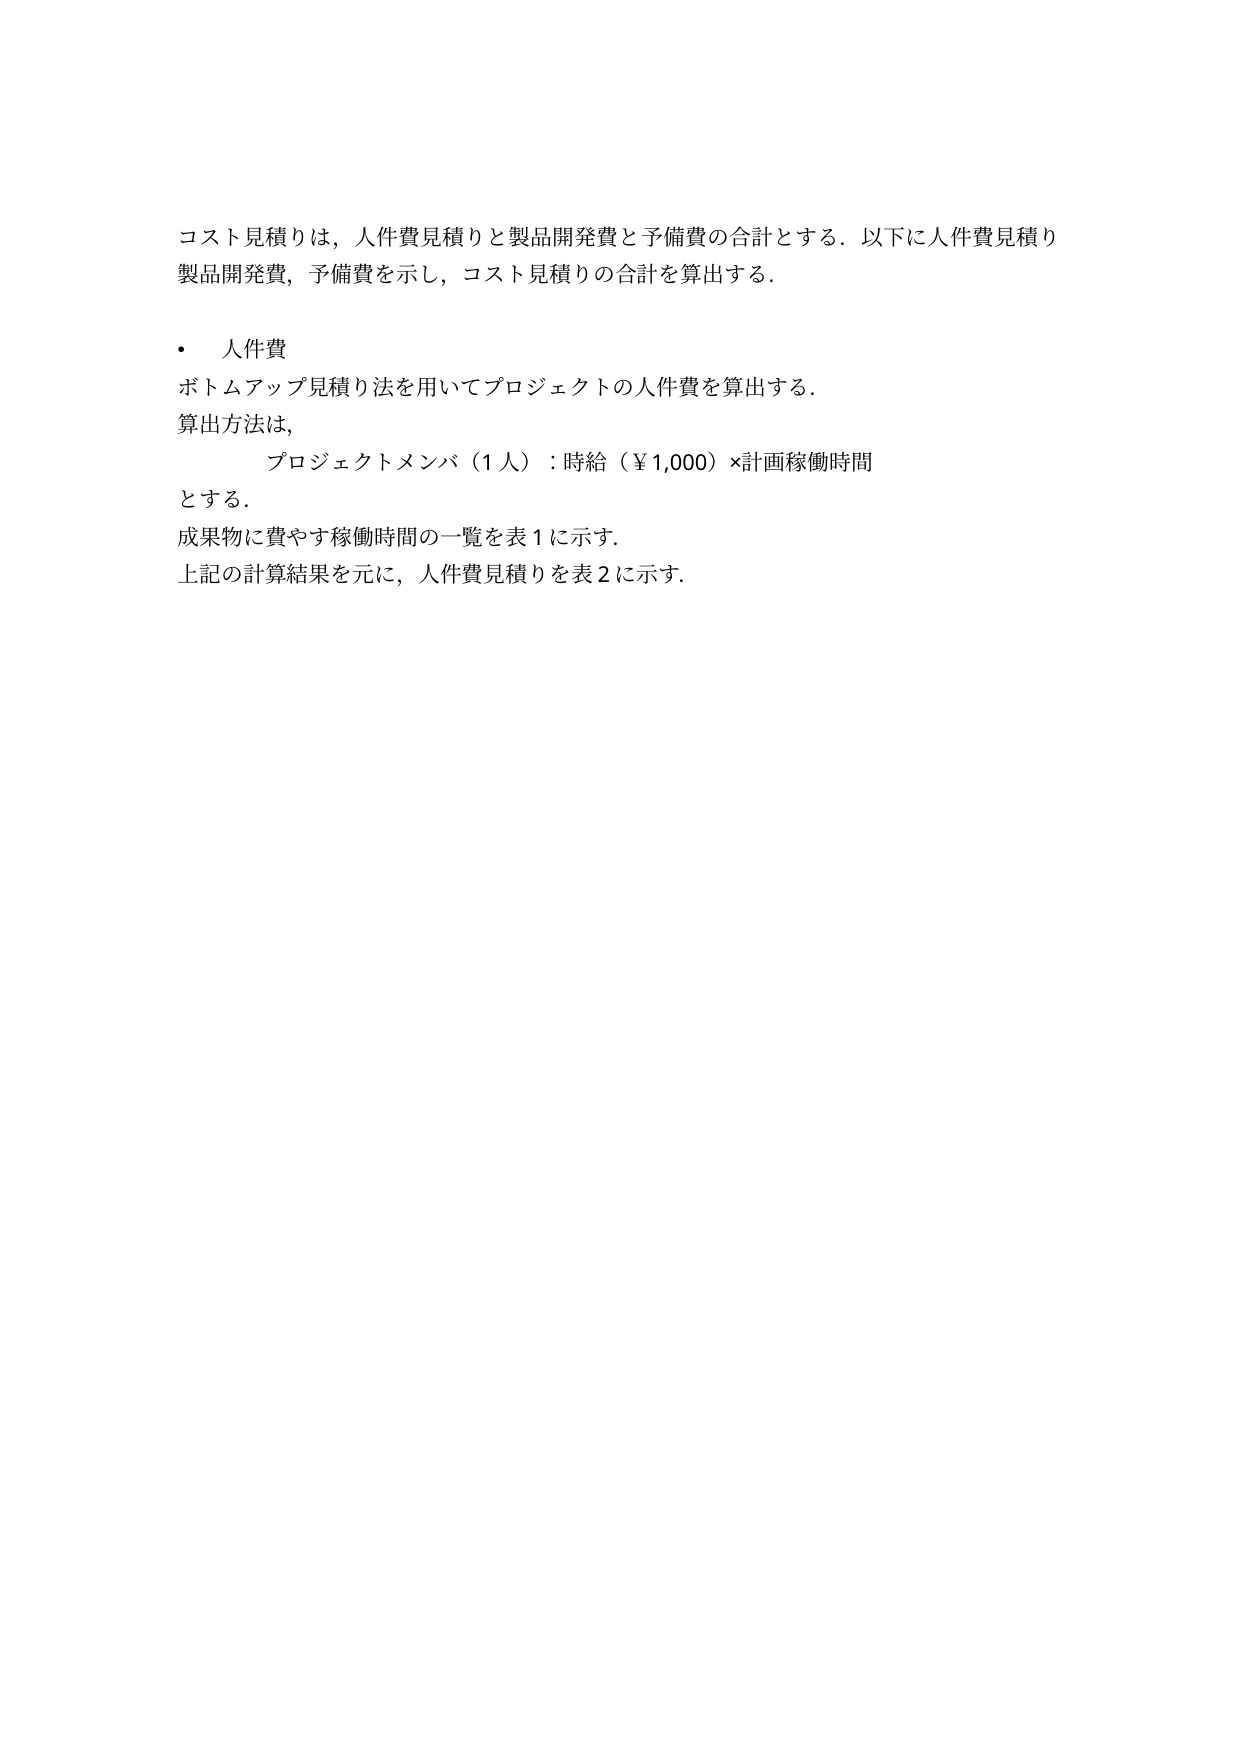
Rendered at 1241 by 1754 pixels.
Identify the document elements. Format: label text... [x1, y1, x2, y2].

text 成果物に費やす稼働時間の一覧を表1に示す． [177, 517, 1063, 554]
text コスト見積りは，人件費見積りと製品開発費と予備費の合計とする．以下に人件費見積り，製品開発費，予備費を示し，コスト見積りの合計を算出する． [177, 217, 1063, 292]
list 人件費 [177, 329, 1063, 367]
text プロジェクトメンバ（1人）：時給（￥1,000）×計画稼働時間 [177, 442, 1063, 479]
text とする． [177, 479, 1063, 517]
text ボトムアップ見積り法を用いてプロジェクトの人件費を算出する． [177, 367, 1063, 404]
text 上記の計算結果を元に，人件費見積りを表2に示す． [177, 554, 1063, 592]
text 算出方法は， [177, 404, 1063, 442]
